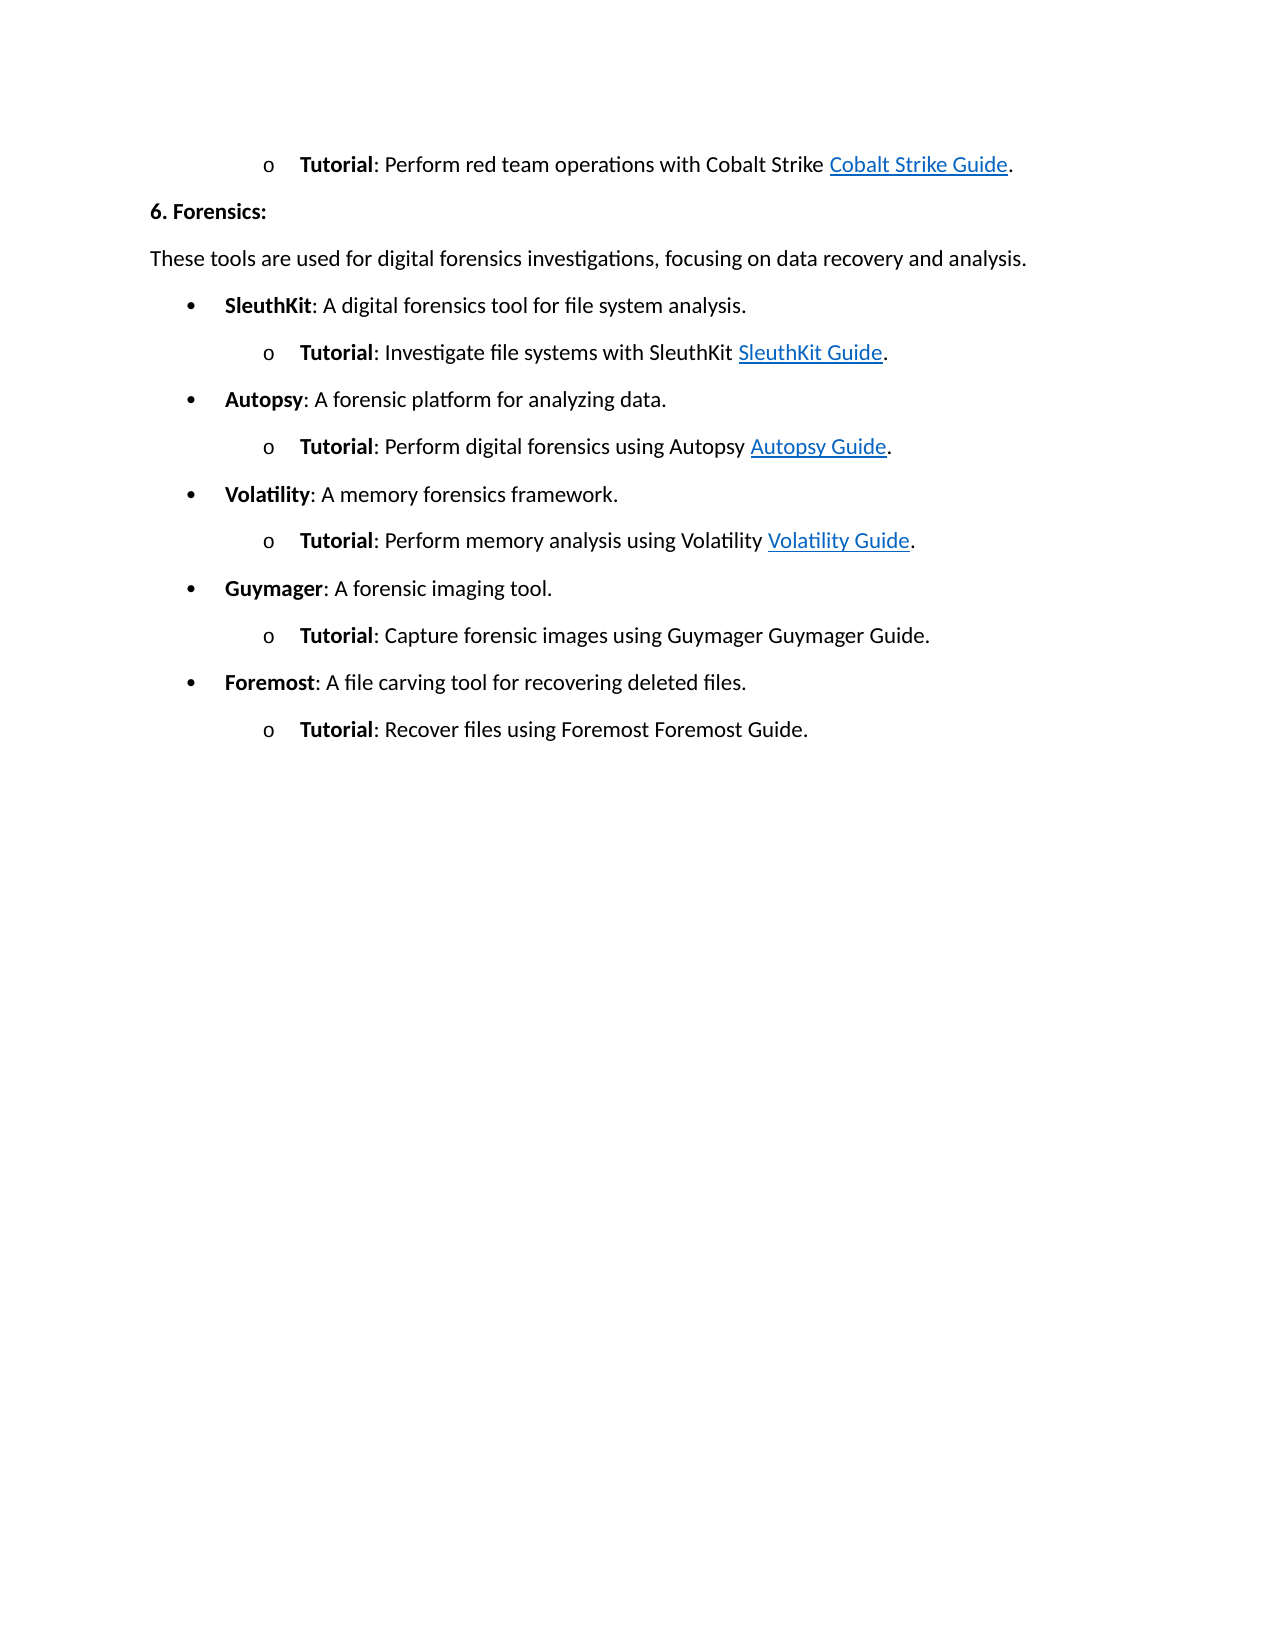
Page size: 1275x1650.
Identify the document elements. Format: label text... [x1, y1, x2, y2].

list Tutorial: Perform memory analysis using Volatility Volatility Guide. [262, 527, 1125, 555]
list Foremost: A file carving tool for recovering deleted files. [187, 668, 1125, 696]
list Tutorial: Perform red team operations with Cobalt Strike Cobalt Strike Guide. [262, 150, 1125, 178]
list Autopsy: A forensic platform for analyzing data. [187, 385, 1125, 413]
list Volatility: A memory forensics framework. [187, 480, 1125, 508]
list Tutorial: Investigate file systems with SleuthKit SleuthKit Guide. [262, 338, 1125, 367]
list Tutorial: Recover files using Foremost Foremost Guide. [262, 715, 1125, 744]
list SleuthKit: A digital forensics tool for file system analysis. [187, 291, 1125, 319]
list Tutorial: Perform digital forensics using Autopsy Autopsy Guide. [262, 432, 1125, 461]
text 6. Forensics: [150, 197, 1125, 225]
list Guymager: A forensic imaging tool. [187, 574, 1125, 602]
list Tutorial: Capture forensic images using Guymager Guymager Guide. [262, 621, 1125, 649]
text These tools are used for digital forensics investigations, focusing on data recovery and analysis. [150, 244, 1125, 272]
